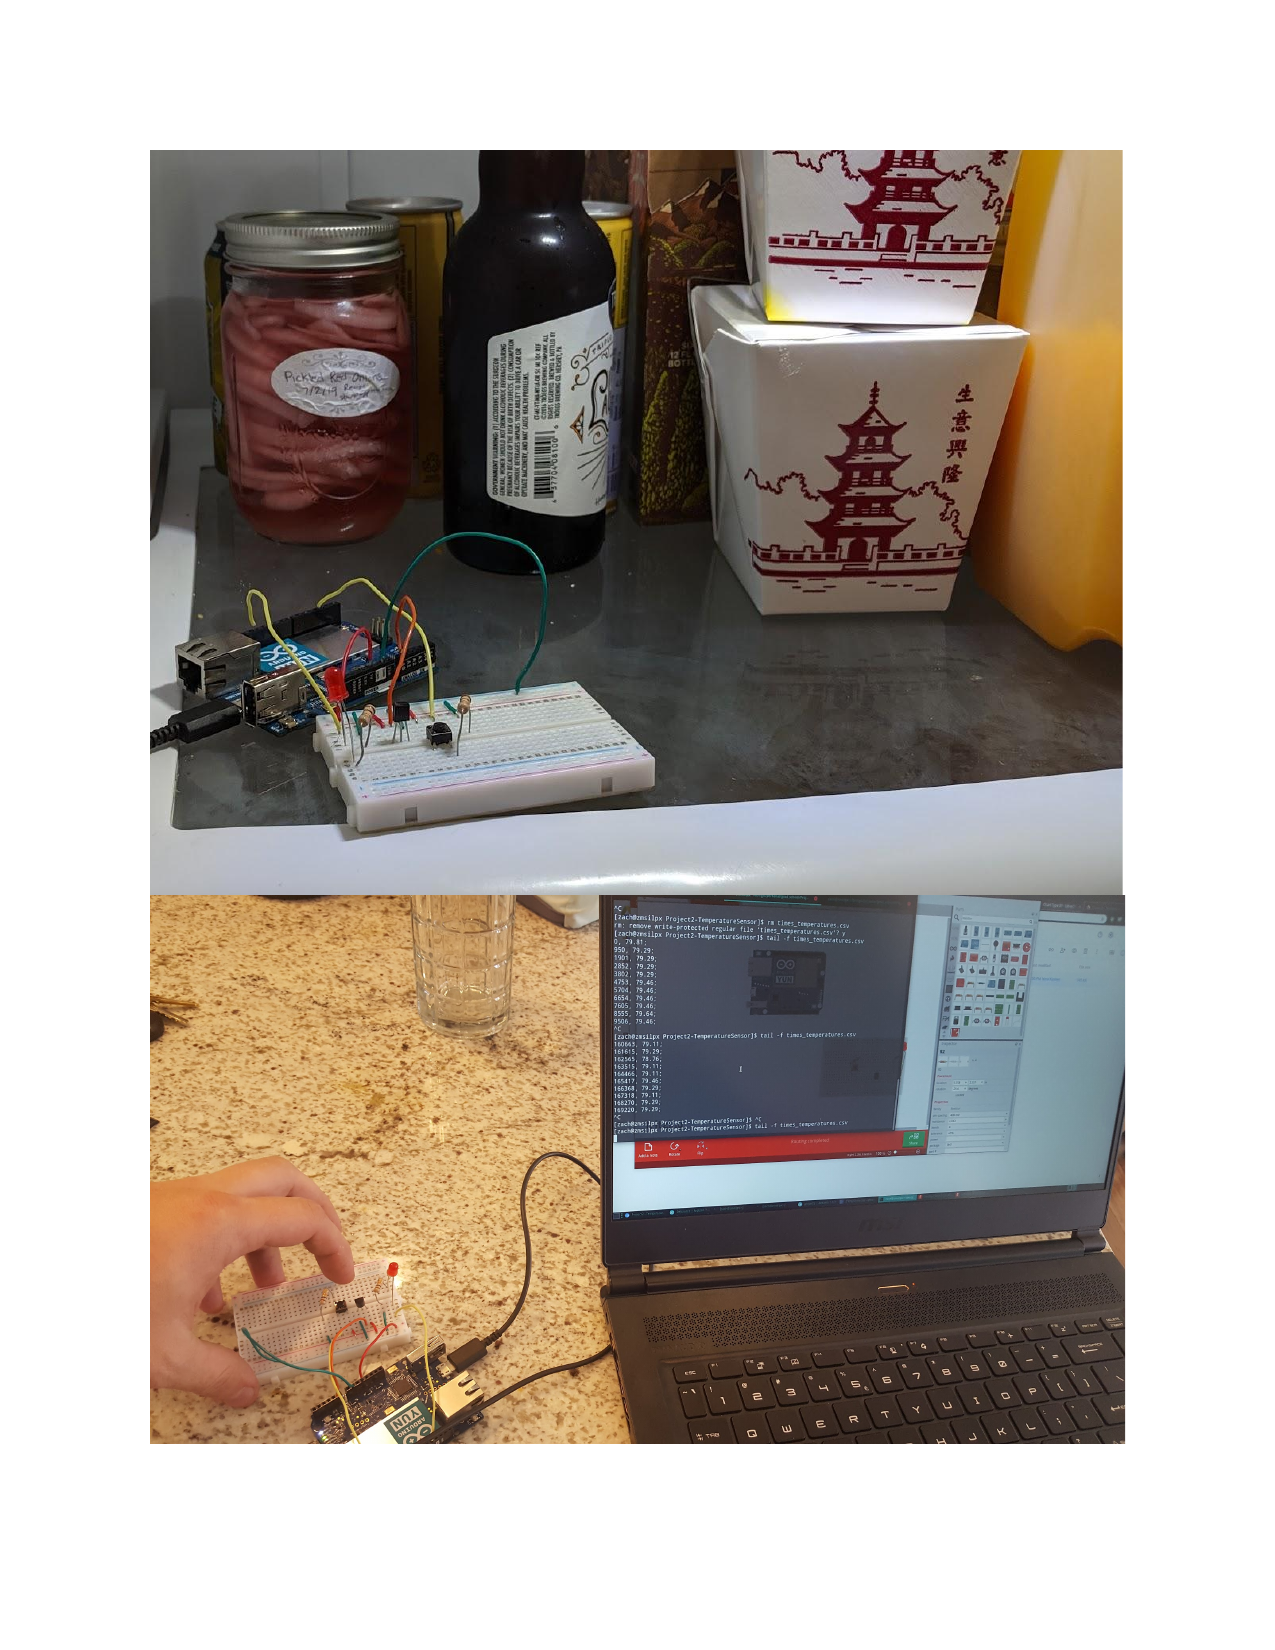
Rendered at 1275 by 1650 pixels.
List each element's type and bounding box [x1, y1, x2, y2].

picture [150, 150, 1125, 1444]
